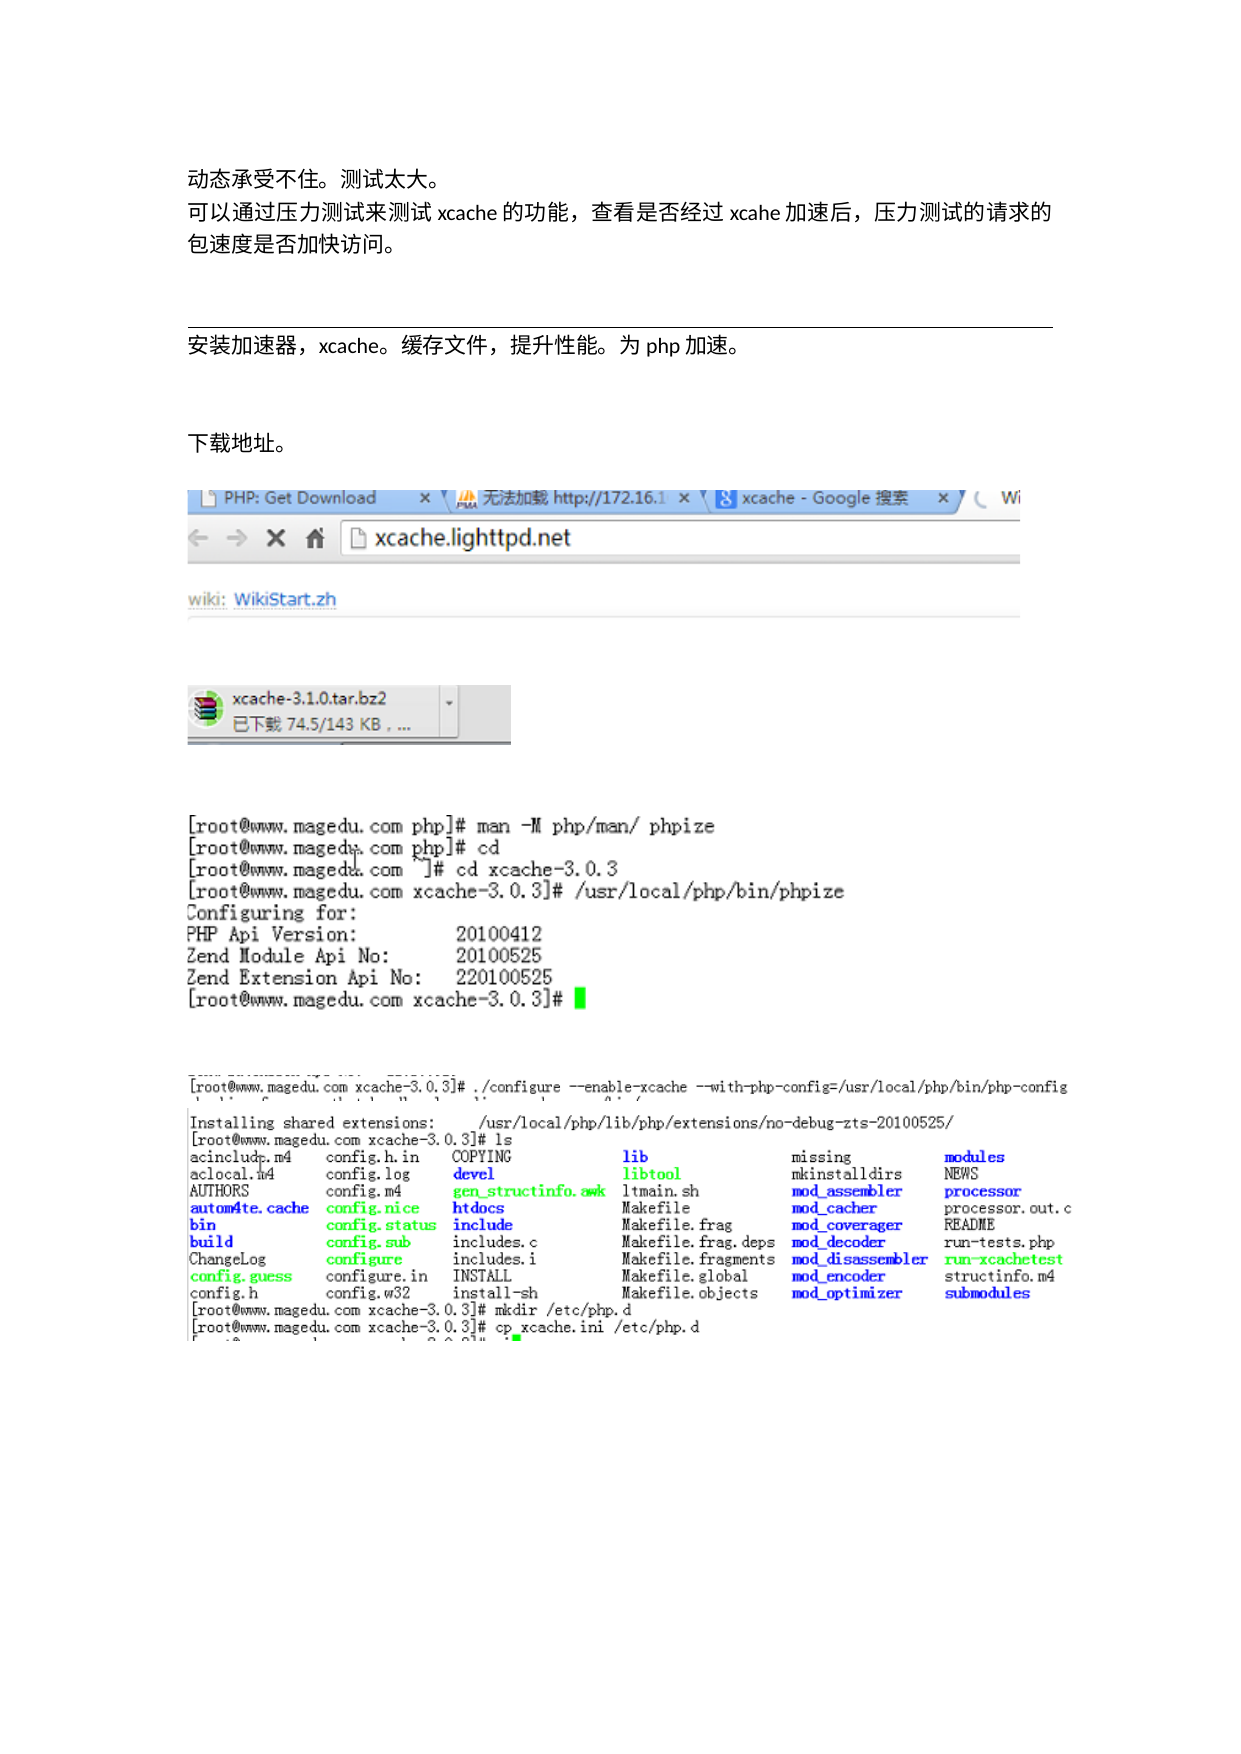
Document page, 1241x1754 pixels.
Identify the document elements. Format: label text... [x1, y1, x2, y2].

text 可以通过压力测试来测试xcache的功能，查看是否经过xcahe加速后，压力测试的请求的包速度是否加快访问。 [187, 194, 1053, 259]
picture [187, 815, 1032, 1013]
picture [187, 490, 1021, 632]
picture [187, 1108, 1088, 1341]
text 动态承受不住。测试太大。 [187, 162, 1053, 194]
text 下载地址。 [187, 426, 1053, 458]
picture [187, 1075, 1088, 1101]
picture [187, 685, 511, 745]
text 安装加速器，xcache。缓存文件，提升性能。为php加速。 [187, 328, 1053, 361]
